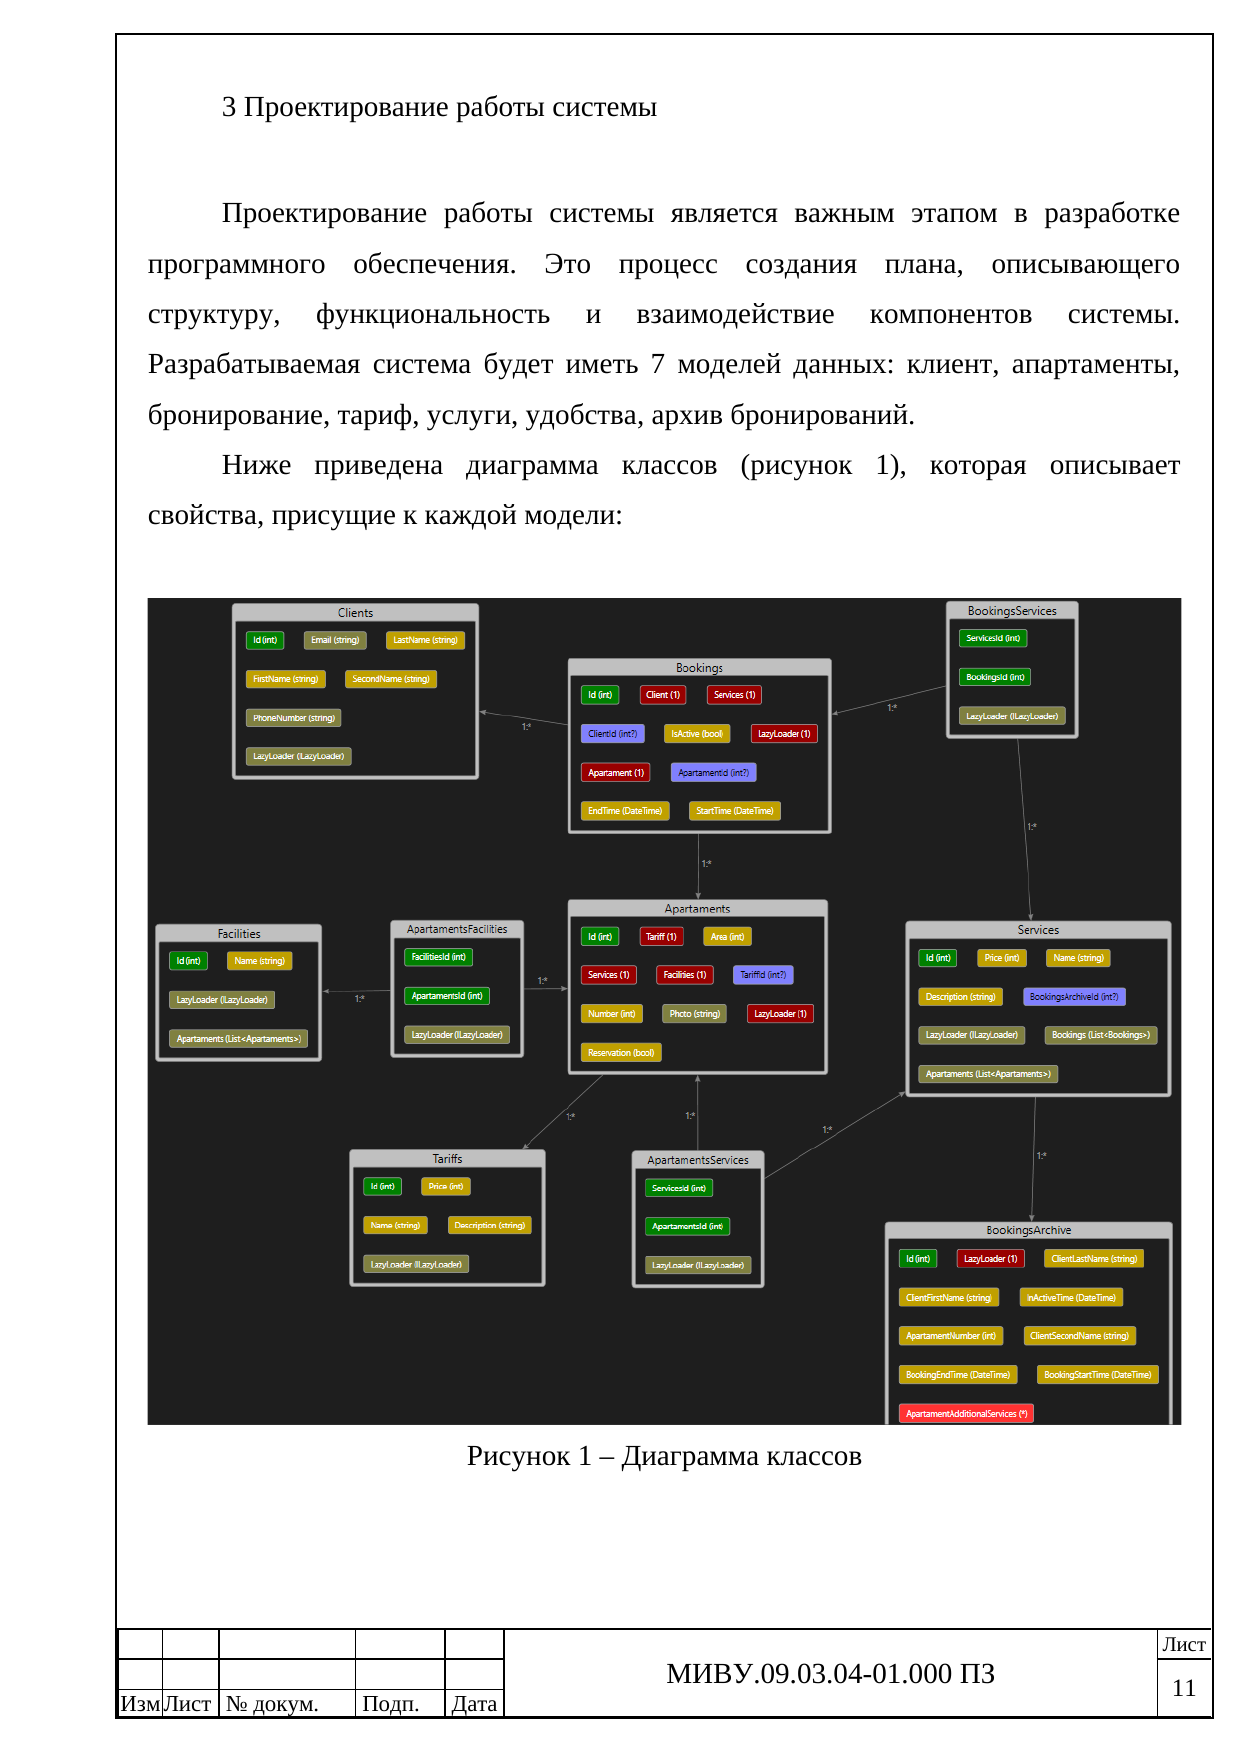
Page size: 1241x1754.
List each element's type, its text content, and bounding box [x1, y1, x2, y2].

text Рисунок 1 – Диаграмма классов [148, 1438, 1181, 1472]
subtitle 3 Проектирование работы системы [148, 89, 1181, 122]
picture [147, 598, 1182, 1425]
list Ниже приведена диаграмма классов (рисунок 1), которая описывает свойства, присущие к каждой модели: [148, 447, 1181, 531]
list Проектирование работы системы является важным этапом в разработке программного обеспечения. Это процесс создания плана, описывающего структуру, функциональность и взаимодействие компонентов системы. Разрабатываемая система будет иметь 7 моделей данных: клиент, апартаменты, бронирование, тариф, услуги, удобства, архив бронирований. [148, 196, 1181, 430]
